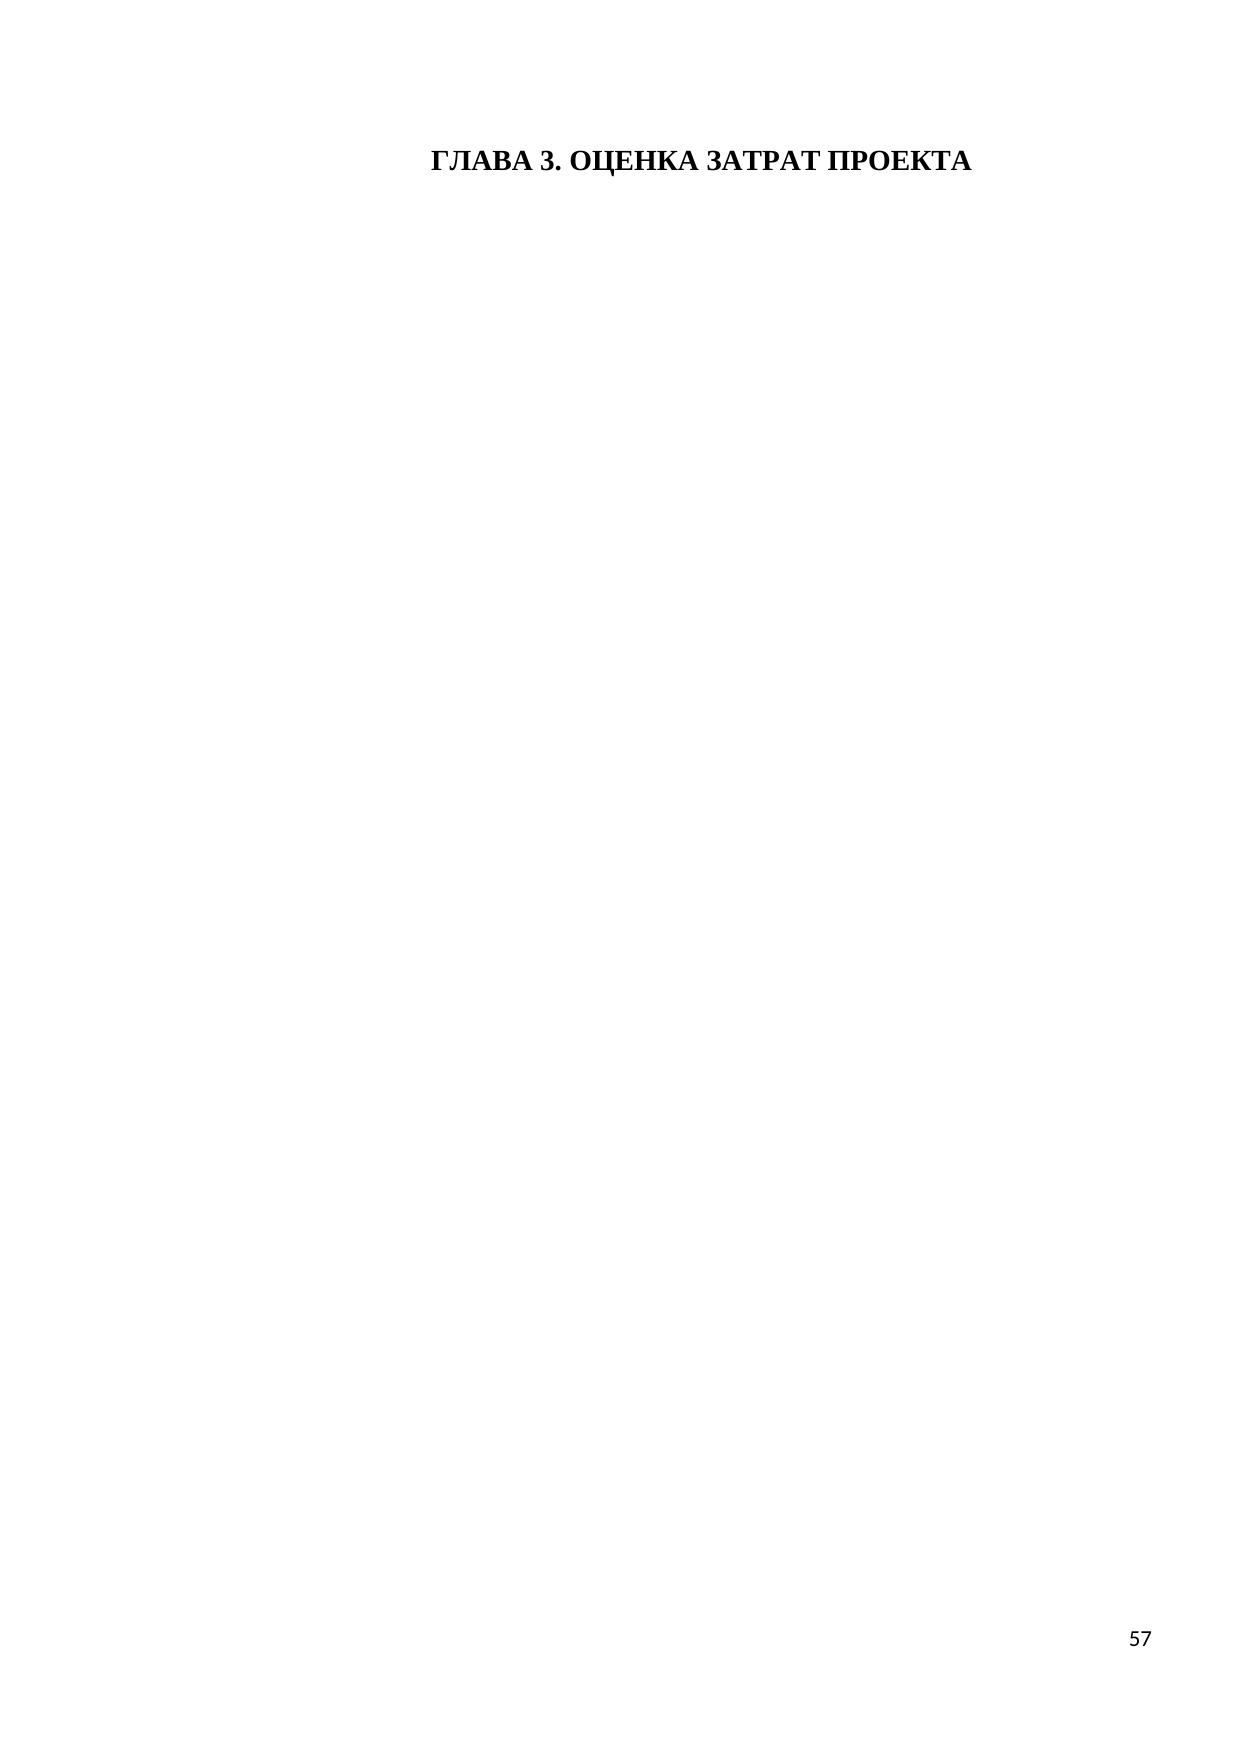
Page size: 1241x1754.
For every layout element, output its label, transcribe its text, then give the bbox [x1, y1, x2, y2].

subtitle ГЛАВА 3. ОЦЕНКА ЗАТРАТ ПРОЕКТА [177, 143, 1152, 177]
